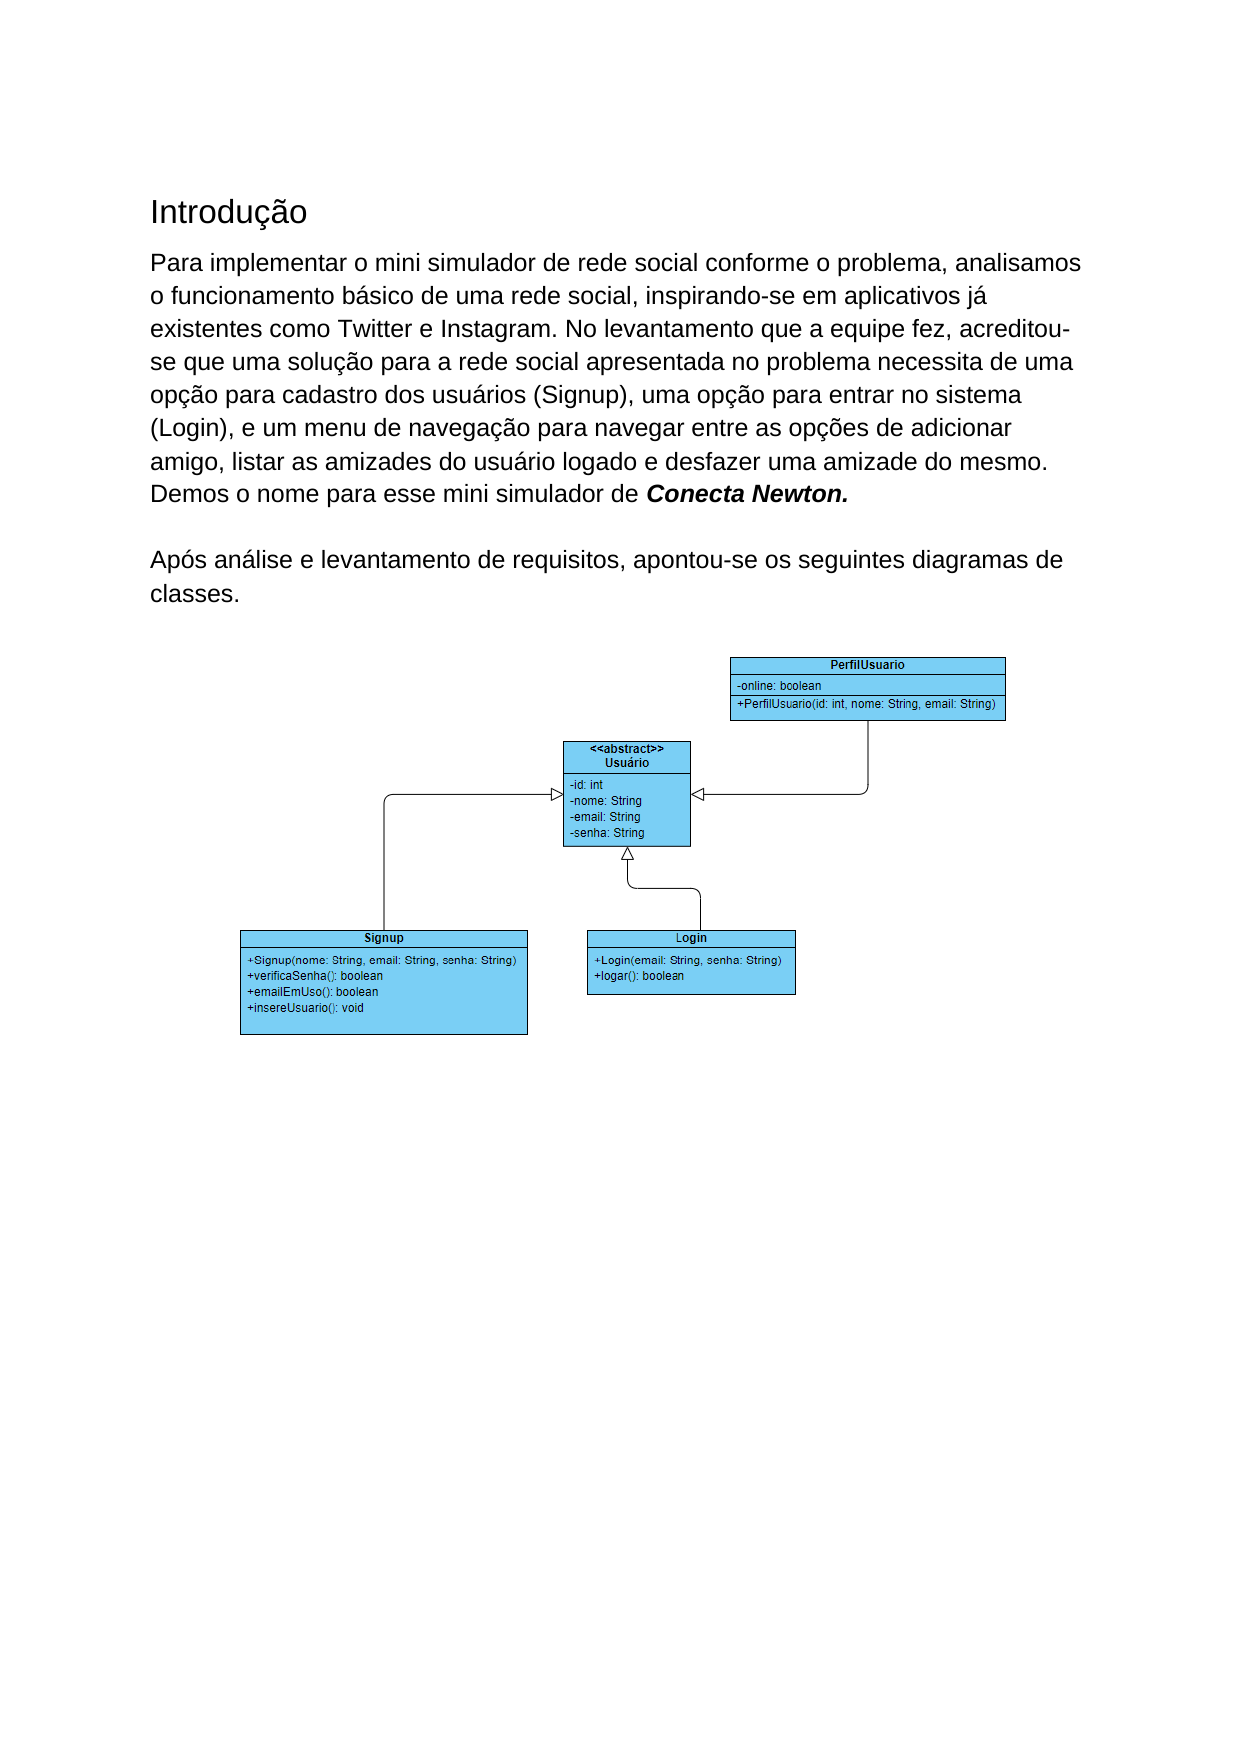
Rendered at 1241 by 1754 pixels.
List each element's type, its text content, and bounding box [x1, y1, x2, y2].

text Para implementar o mini simulador de rede social conforme o problema, analisamos o funcionamento básico de uma rede social, inspirando-se em aplicativos já existentes como Twitter e Instagram. No levantamento que a equipe fez, acreditou-se que uma solução para a rede social apresentada no problema necessita de uma opção para cadastro dos usuários (Signup), uma opção para entrar no sistema (Login), e um menu de navegação para navegar entre as opções de adicionar amigo, listar as amizades do usuário logado e desfazer uma amizade do mesmo. Demos o nome para esse mini simulador de Conecta Newton. [150, 248, 1090, 508]
picture [219, 611, 1021, 1077]
subtitle Introdução [150, 192, 1090, 230]
text Após análise e levantamento de requisitos, apontou-se os seguintes diagramas de classes. [150, 546, 1090, 607]
